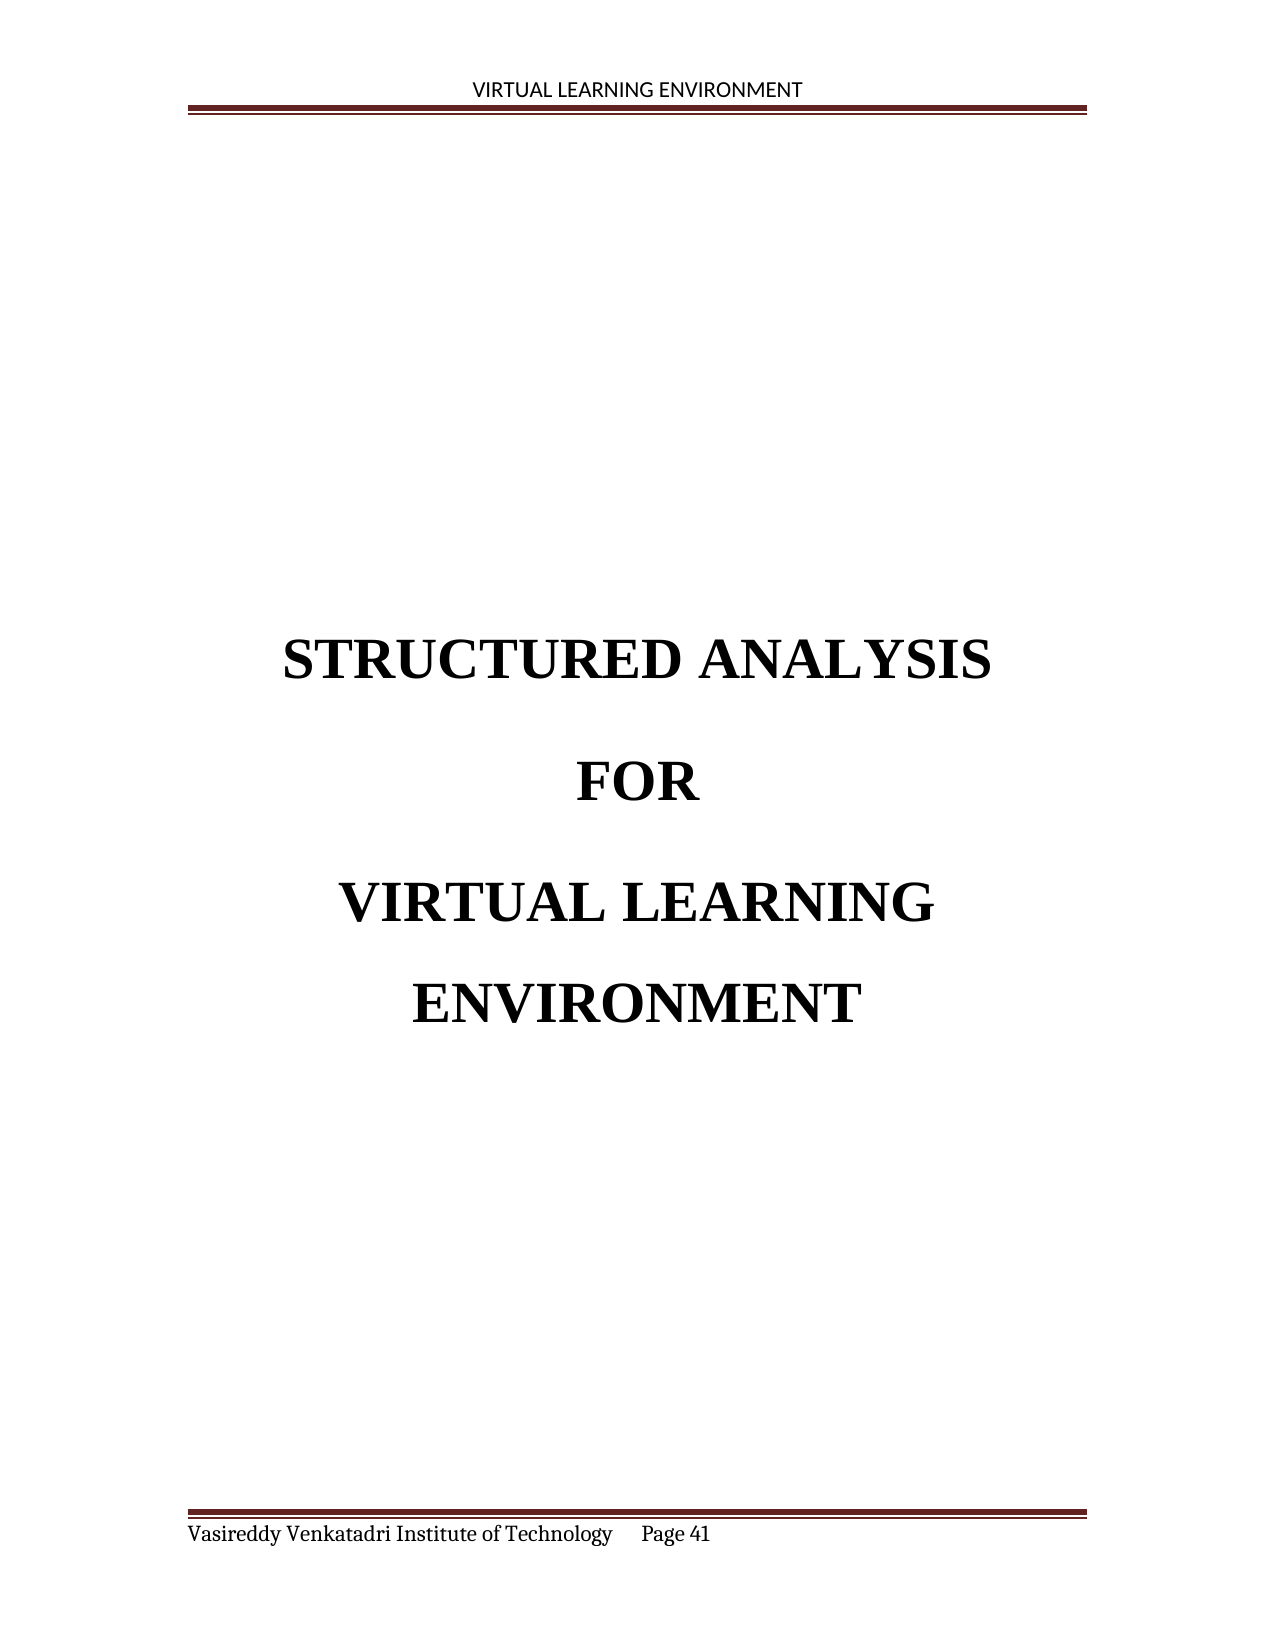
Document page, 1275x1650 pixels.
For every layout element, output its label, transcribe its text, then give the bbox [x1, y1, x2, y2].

text FOR [187, 746, 1087, 813]
text STRUCTURED ANALYSIS [187, 624, 1087, 691]
text VIRTUAL LEARNING ENVIRONMENT [187, 867, 1087, 1035]
